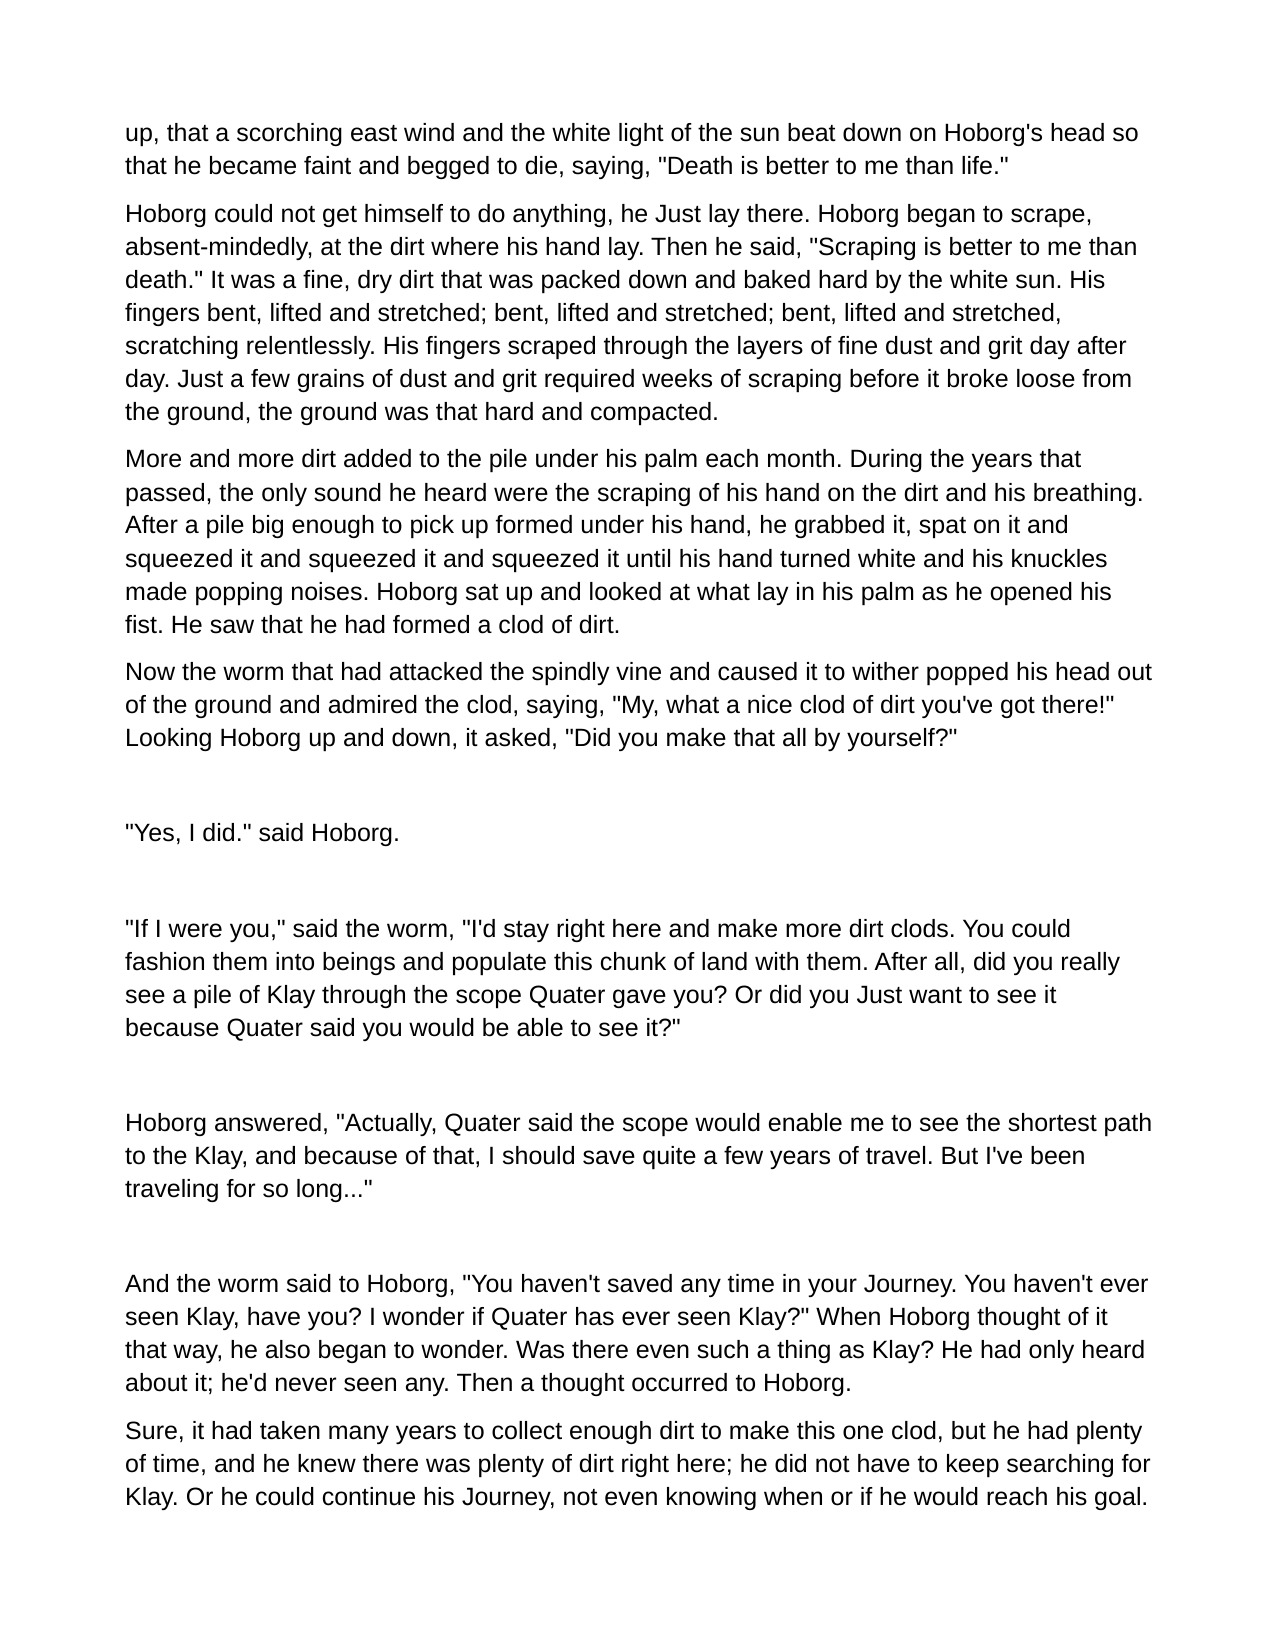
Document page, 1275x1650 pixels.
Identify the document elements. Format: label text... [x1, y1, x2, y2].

text Hoborg could not get himself to do anything, he Just lay there. Hoborg began to scrape, absent-mindedly, at the dirt where his hand lay. Then he said, "Scraping is better to me than death." It was a fine, dry dirt that was packed down and baked hard by the white sun. His fingers bent, lifted and stretched; bent, lifted and stretched; bent, lifted and stretched, scratching relentlessly. His fingers scraped through the layers of fine dust and grit day after day. Just a few grains of dust and grit required weeks of scraping before it broke loose from the ground, the ground was that hard and compacted. [125, 199, 1156, 426]
text Hoborg answered, "Actually, Quater said the scope would enable me to see the shortest path to the Klay, and because of that, I should save quite a few years of travel. But I've been traveling for so long..." [125, 1108, 1156, 1203]
text "If I were you," said the worm, "I'd stay right here and make more dirt clods. You could fashion them into beings and populate this chunk of land with them. After all, did you really see a pile of Klay through the scope Quater gave you? Or did you Just want to see it because Quater said you would be able to see it?" [125, 914, 1156, 1041]
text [125, 118, 1156, 180]
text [125, 1416, 1156, 1511]
text And the worm said to Hoborg, "You haven't saved any time in your Journey. You haven't ever seen Klay, have you? I wonder if Quater has ever seen Klay?" When Hoborg thought of it that way, he also began to wonder. Was there even such a thing as Klay? He had only heard about it; he'd never seen any. Then a thought occurred to Hoborg. [125, 1269, 1156, 1397]
text Now the worm that had attacked the spindly vine and caused it to wither popped his head out of the ground and admired the clod, saying, "My, what a nice clod of dirt you've got there!" Looking Hoborg up and down, it asked, "Did you make that all by yourself?" [125, 657, 1156, 752]
text "Yes, I did." said Hoborg. [125, 818, 1156, 847]
text More and more dirt added to the pile under his palm each month. During the years that passed, the only sound he heard were the scraping of his hand on the dirt and his breathing. After a pile big enough to pick up formed under his hand, he grabbed it, spat on it and squeezed it and squeezed it and squeezed it until his hand turned white and his knuckles made popping noises. Hoborg sat up and looked at what lay in his palm as he opened his fist. He saw that he had formed a clod of dirt. [125, 444, 1156, 638]
